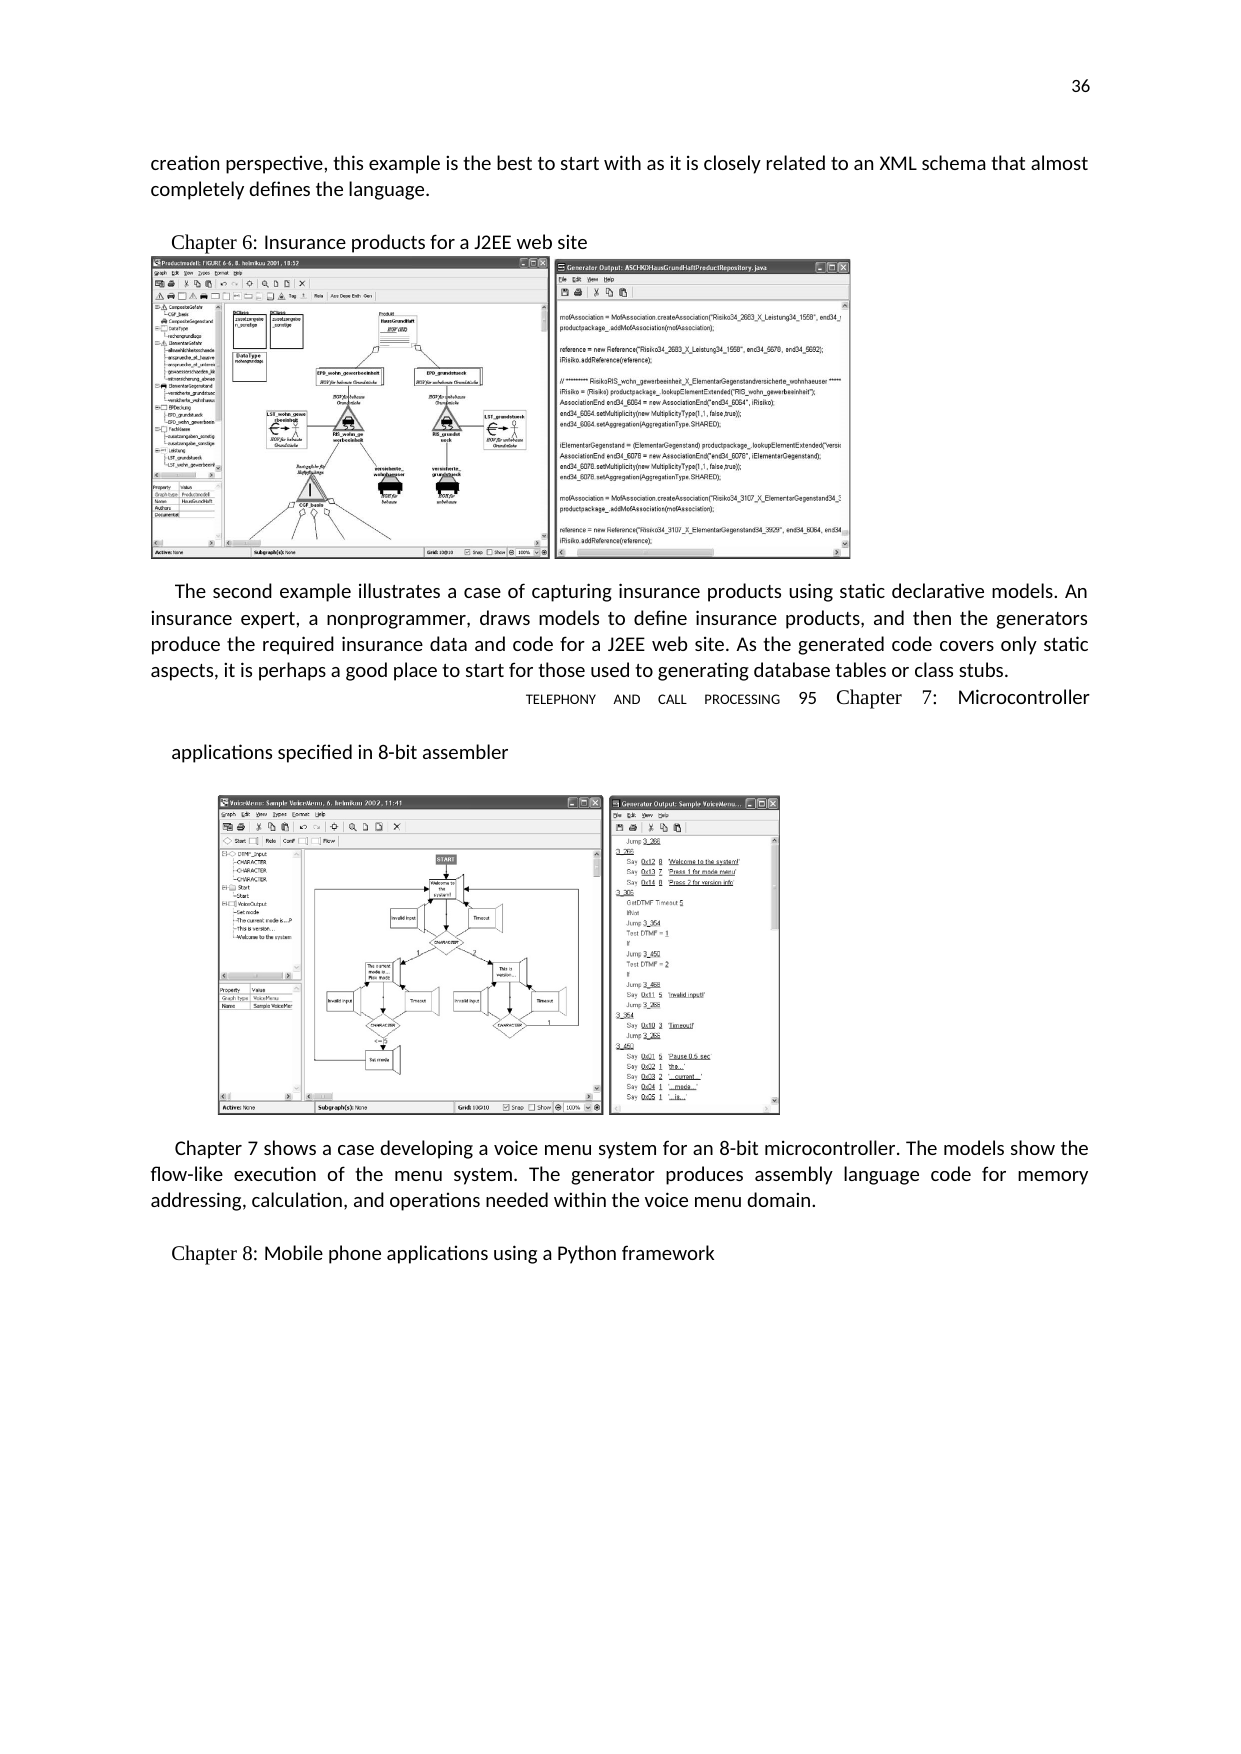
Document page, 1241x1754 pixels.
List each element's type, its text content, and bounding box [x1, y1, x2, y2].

text Chapter 7 shows a case developing a voice menu system for an 8-bit microcontroller. The models show the flow-like execution of the menu system. The generator produces assembly language code for memory addressing, calculation, and operations needed within the voice menu domain. [150, 1135, 1090, 1212]
picture [217, 795, 780, 1115]
text Chapter 8: Mobile phone applications using a Python framework [171, 1240, 1090, 1265]
text TELEPHONY AND CALL PROCESSING 95 Chapter 7: Microcontroller applications specified in 8-bit assembler [171, 684, 1090, 764]
picture [150, 255, 851, 559]
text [150, 150, 1090, 202]
text The second example illustrates a case of capturing insurance products using static declarative models. An insurance expert, a nonprogrammer, draws models to define insurance products, and then the generators produce the required insurance data and code for a J2EE web site. As the generated code covers only static aspects, it is perhaps a good place to start for those used to generating database tables or class stubs. [150, 579, 1090, 683]
text Chapter 6: Insurance products for a J2EE web site [171, 229, 1090, 254]
